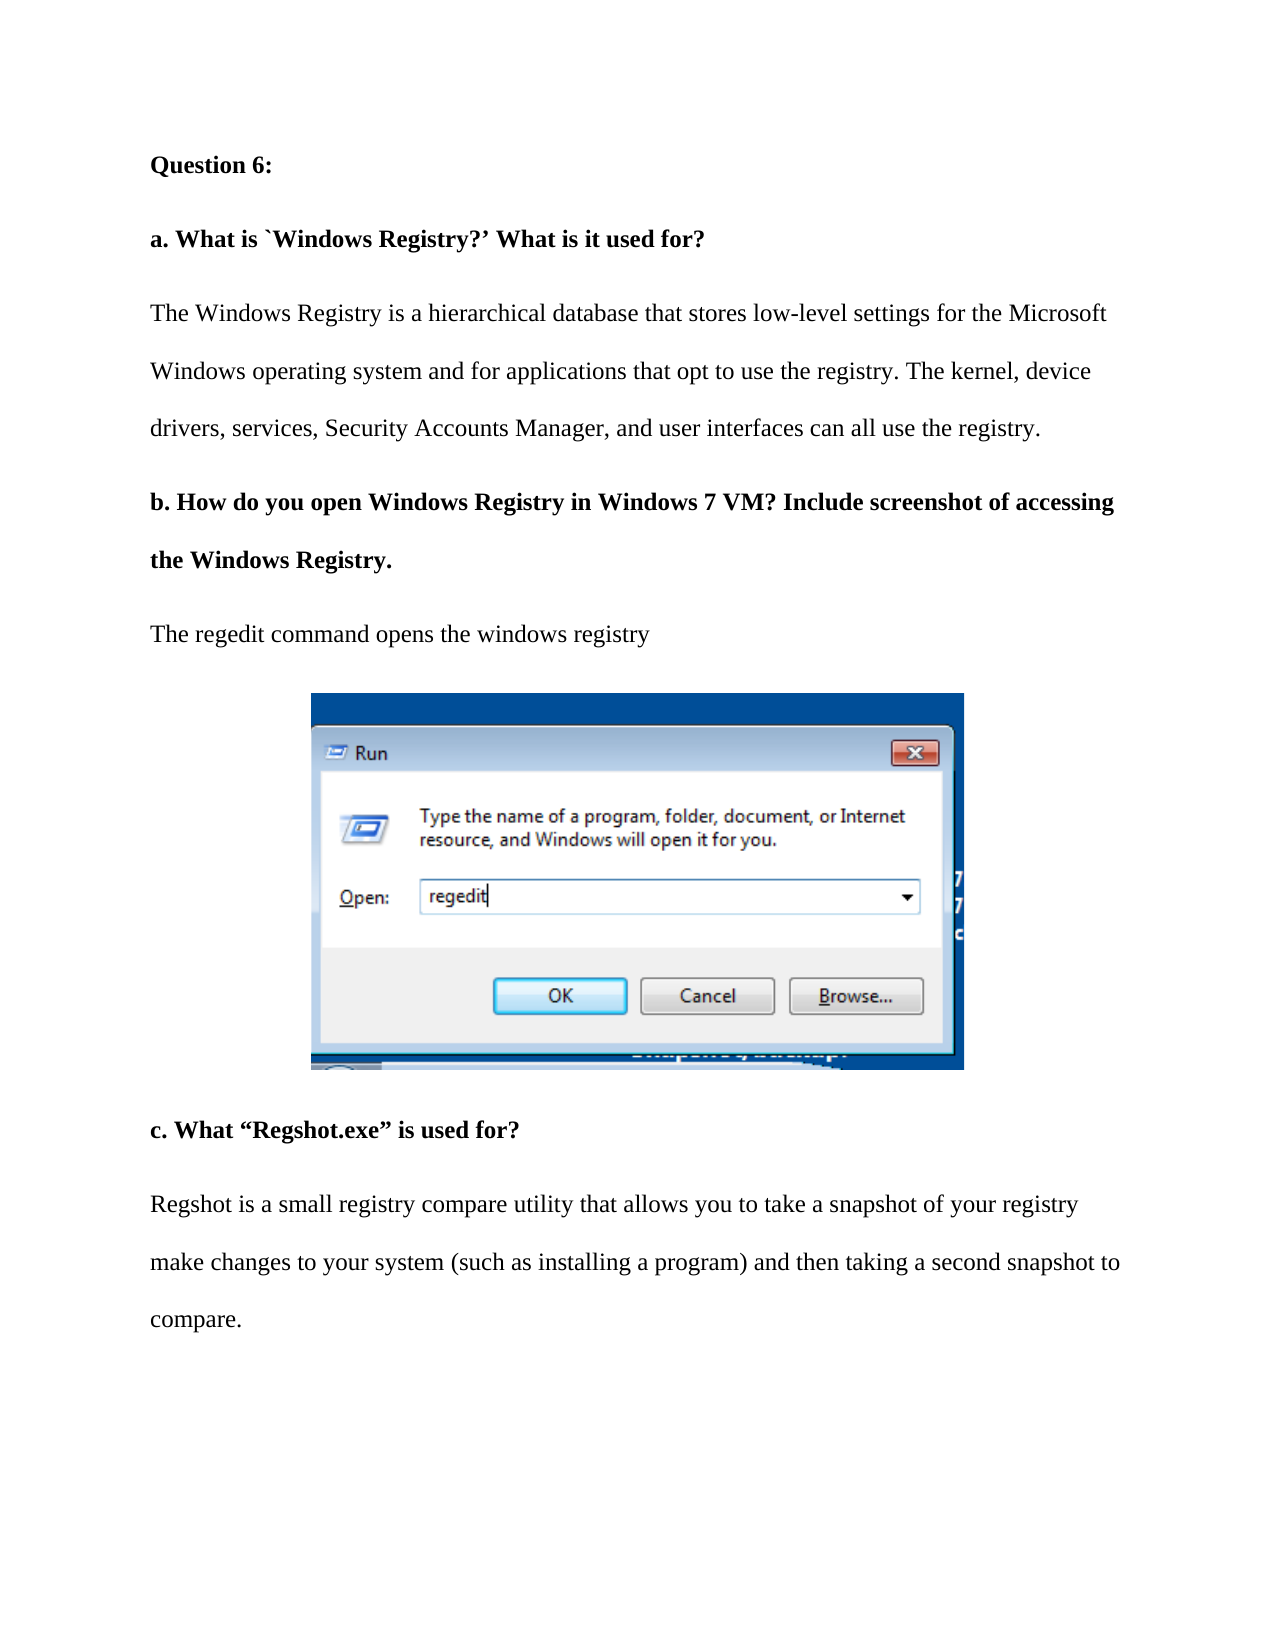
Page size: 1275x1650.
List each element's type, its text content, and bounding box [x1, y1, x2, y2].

text b. How do you open Windows Registry in Windows 7 VM? Include screenshot of accessing the Windows Registry. [150, 487, 1125, 574]
text c. What “Regshot.exe” is used for? [150, 1115, 1125, 1144]
picture [311, 693, 965, 1070]
text Question 6: [150, 150, 1125, 179]
text a. What is `Windows Registry?’ What is it used for? [150, 224, 1125, 253]
text The regedit command opens the windows registry [150, 619, 1125, 648]
text The Windows Registry is a hierarchical database that stores low-level settings for the Microsoft Windows operating system and for applications that opt to use the registry. The kernel, device drivers, services, Security Accounts Manager, and user interfaces can all use the registry. [150, 298, 1125, 442]
text Regshot is a small registry compare utility that allows you to take a snapshot of your registry make changes to your system (such as installing a program) and then taking a second snapshot to compare. [150, 1189, 1125, 1333]
